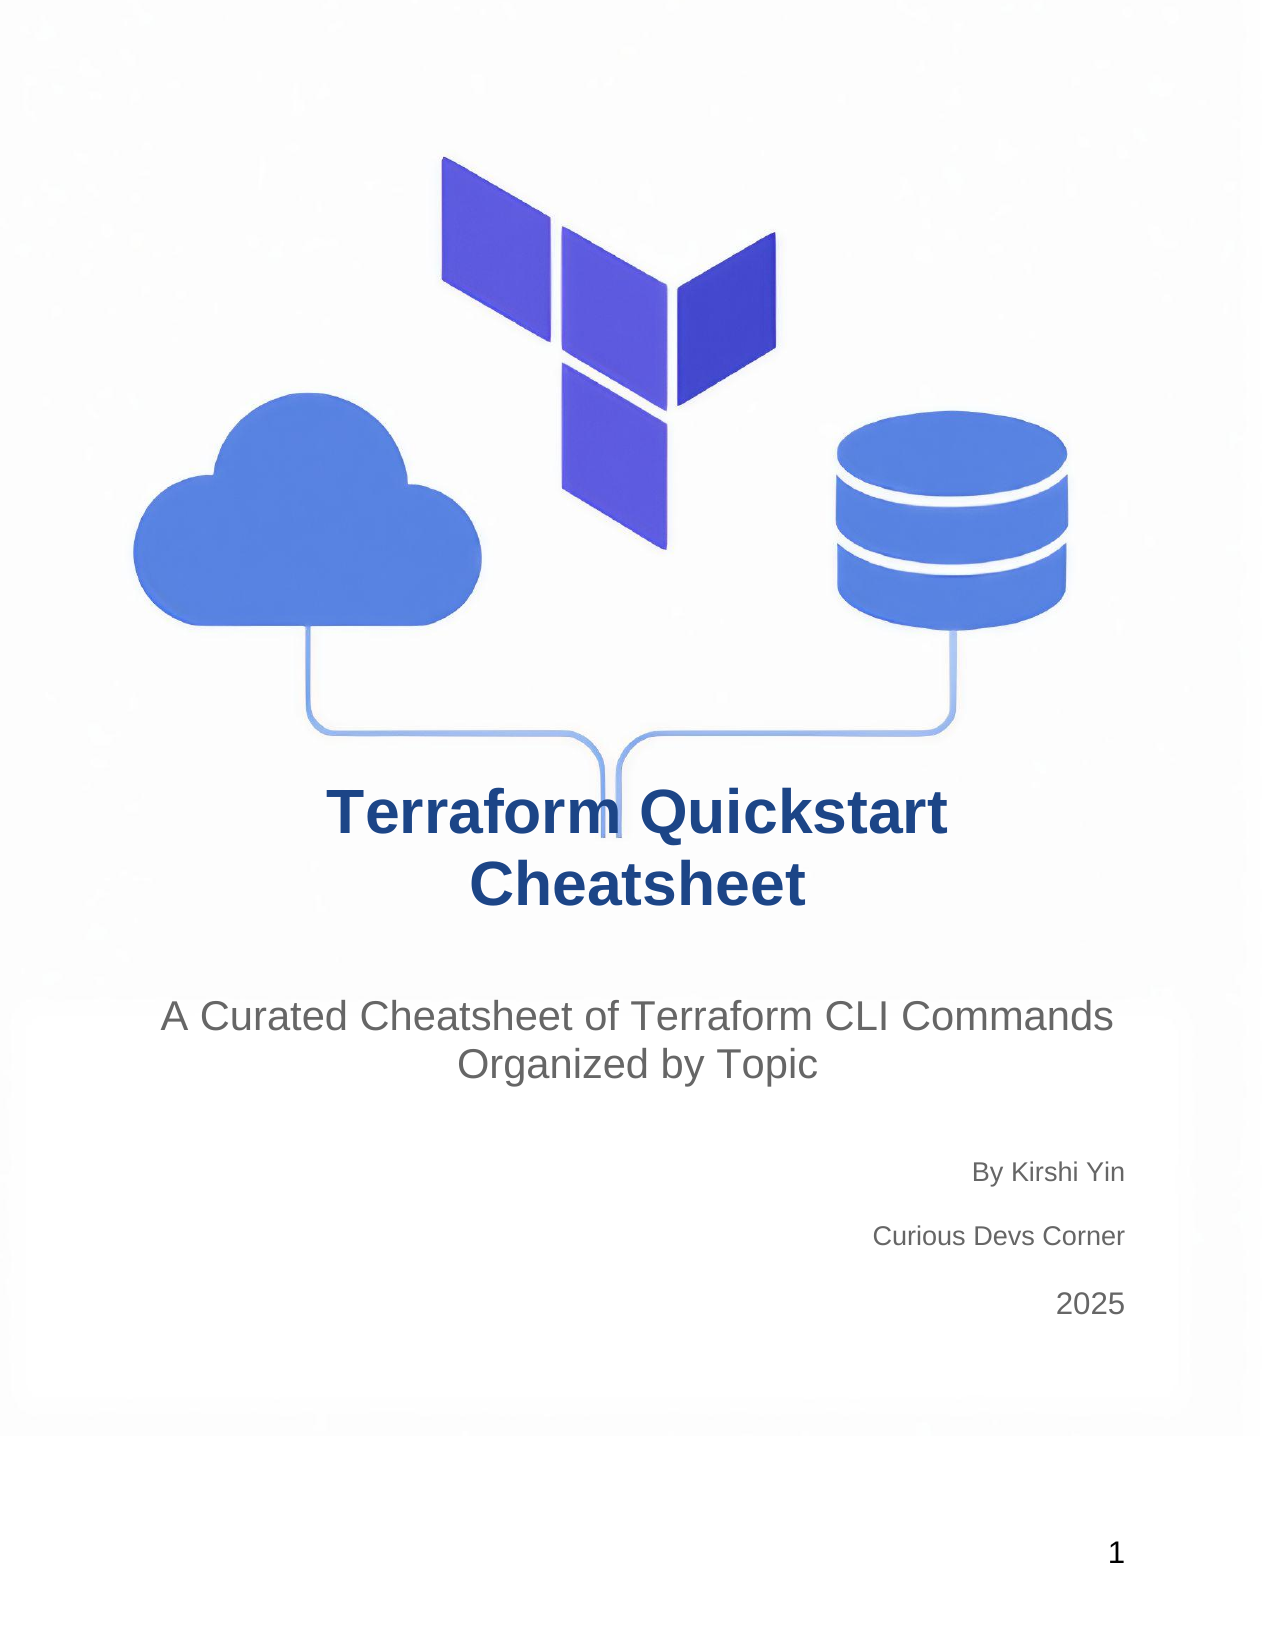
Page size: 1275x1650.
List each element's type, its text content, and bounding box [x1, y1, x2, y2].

title Terraform Quickstart Cheatsheet [150, 775, 1125, 919]
picture [0, 0, 1275, 1436]
subtitle By Kirshi Yin [150, 1156, 1125, 1187]
subtitle 2025 [150, 1285, 1125, 1321]
subtitle Curious Devs Corner [150, 1220, 1125, 1252]
subtitle A Curated Cheatsheet of Terraform CLI Commands Organized by Topic [150, 991, 1125, 1087]
